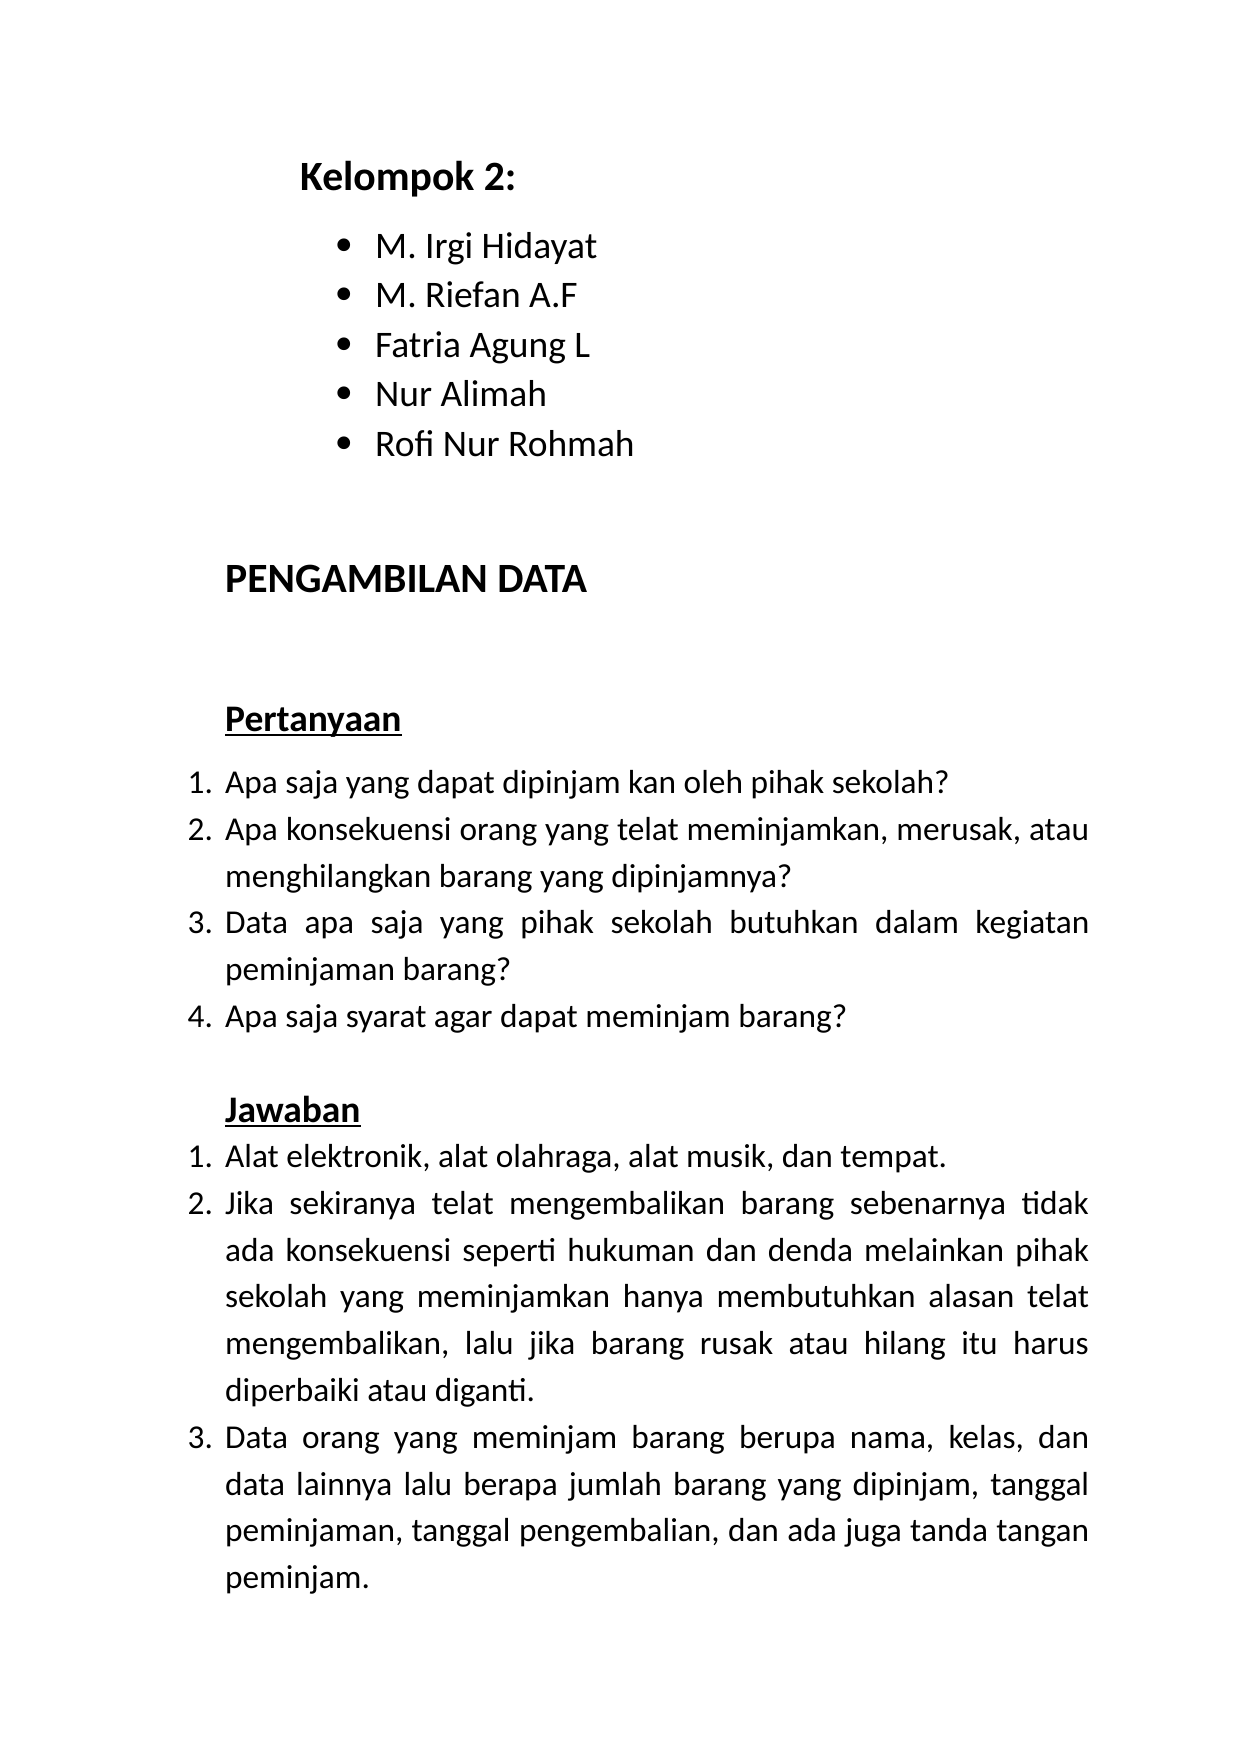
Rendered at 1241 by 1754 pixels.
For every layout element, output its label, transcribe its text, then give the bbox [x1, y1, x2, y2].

list M. Riefan A.F [337, 271, 1090, 317]
list M. Irgi Hidayat [337, 222, 1090, 267]
text Kelompok 2: [225, 150, 1090, 201]
list Jika sekiranya telat mengembalikan barang sebenarnya tidak ada konsekuensi seperti hukuman dan denda melainkan pihak sekolah yang meminjamkan hanya membutuhkan alasan telat mengembalikan, lalu jika barang rusak atau hilang itu harus diperbaiki atau diganti. [187, 1182, 1090, 1410]
list Apa konsekuensi orang yang telat meminjamkan, merusak, atau menghilangkan barang yang dipinjamnya? [187, 808, 1090, 895]
list Rofi Nur Rohmah [337, 419, 1090, 465]
text PENGAMBILAN DATA [150, 552, 1090, 603]
list Apa saja yang dapat dipinjam kan oleh pihak sekolah? [187, 761, 1090, 802]
list Nur Alimah [337, 370, 1090, 416]
list Data orang yang meminjam barang berupa nama, kelas, dan data lainnya lalu berapa jumlah barang yang dipinjam, tanggal peminjaman, tanggal pengembalian, dan ada juga tanda tangan peminjam. [187, 1416, 1090, 1597]
list Data apa saja yang pihak sekolah butuhkan dalam kegiatan peminjaman barang? [187, 901, 1090, 989]
list Fatria Agung L [337, 321, 1090, 366]
list Apa saja syarat agar dapat meminjam barang? [187, 995, 1090, 1036]
list Jawaban [225, 1086, 1090, 1131]
text Pertanyaan [150, 695, 1090, 741]
list Alat elektronik, alat olahraga, alat musik, dan tempat. [187, 1135, 1090, 1176]
